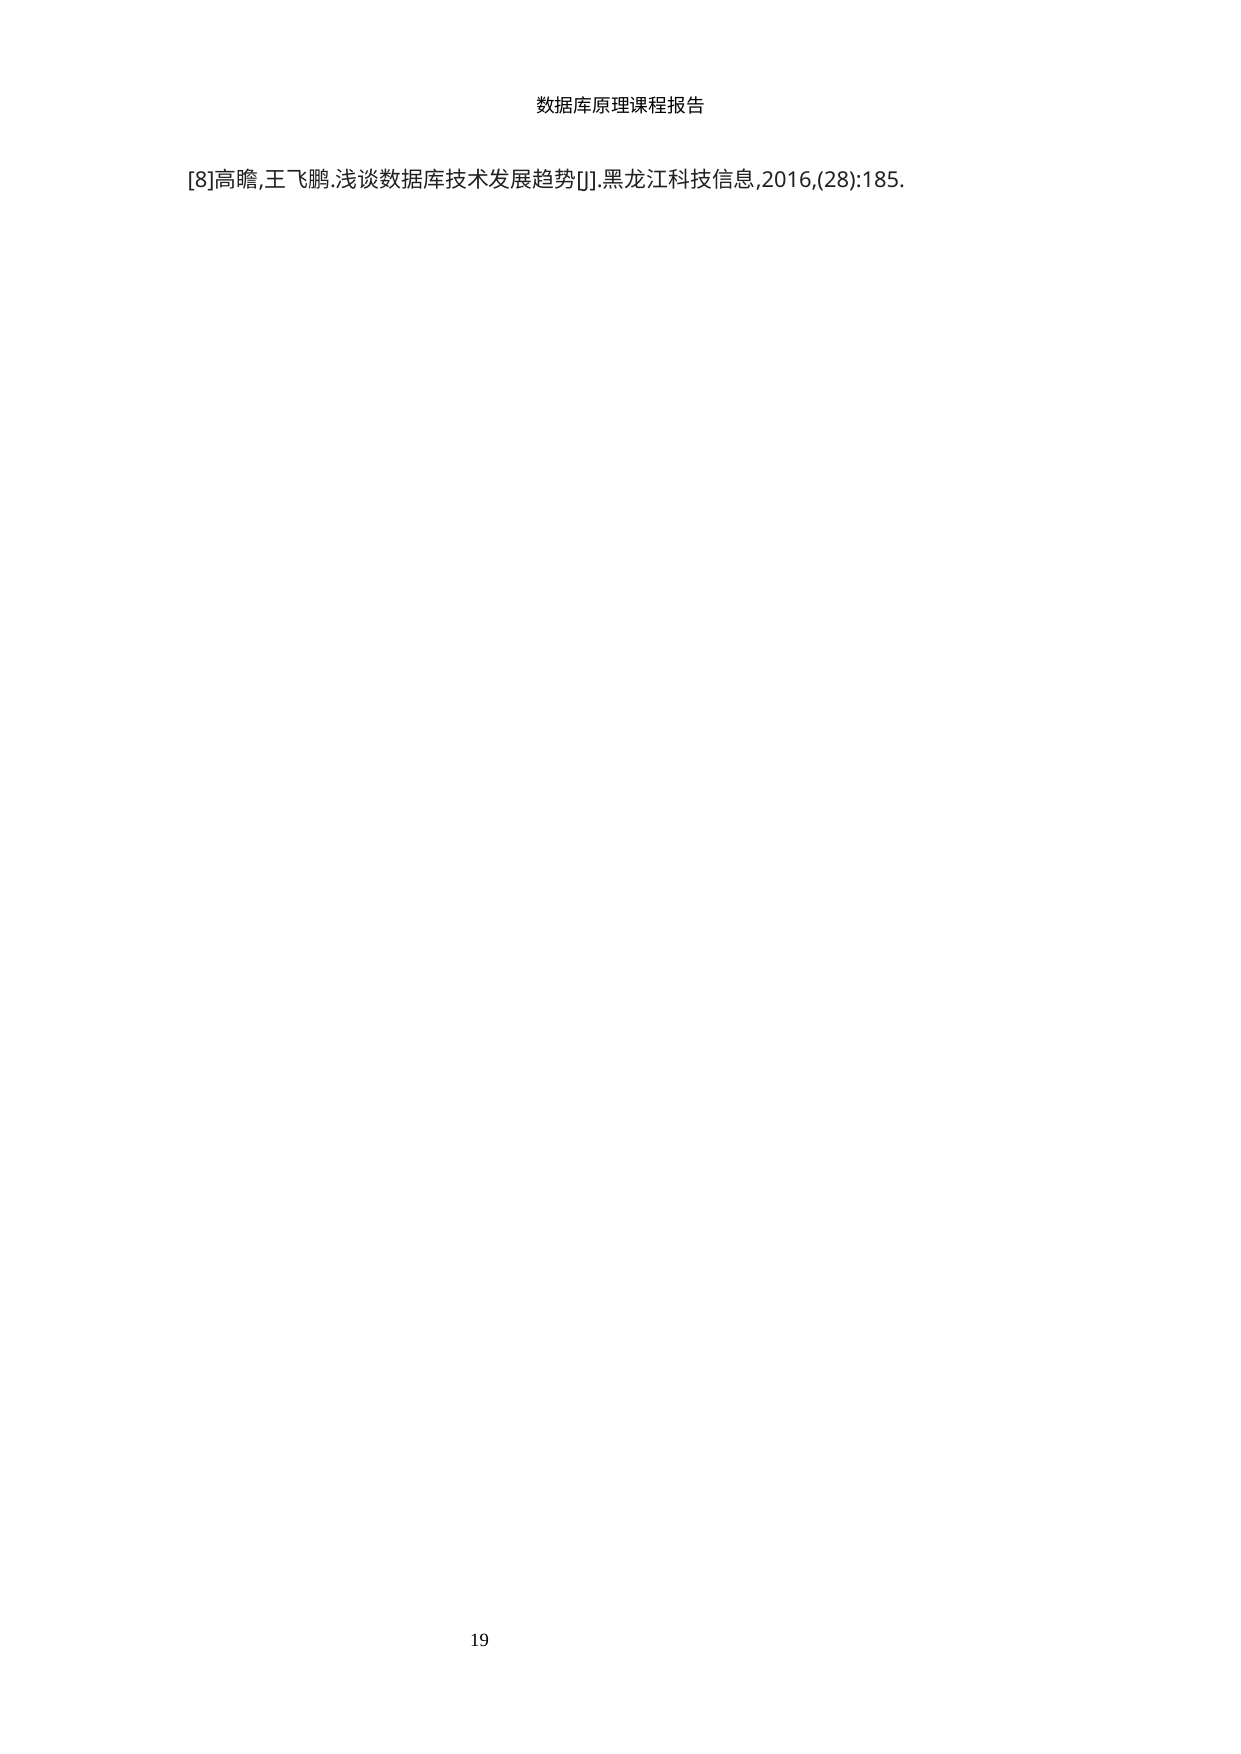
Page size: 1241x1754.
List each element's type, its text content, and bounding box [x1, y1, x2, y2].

text [8]高瞻,王飞鹏.浅谈数据库技术发展趋势[J].黑龙江科技信息,2016,(28):185. [187, 162, 1053, 194]
